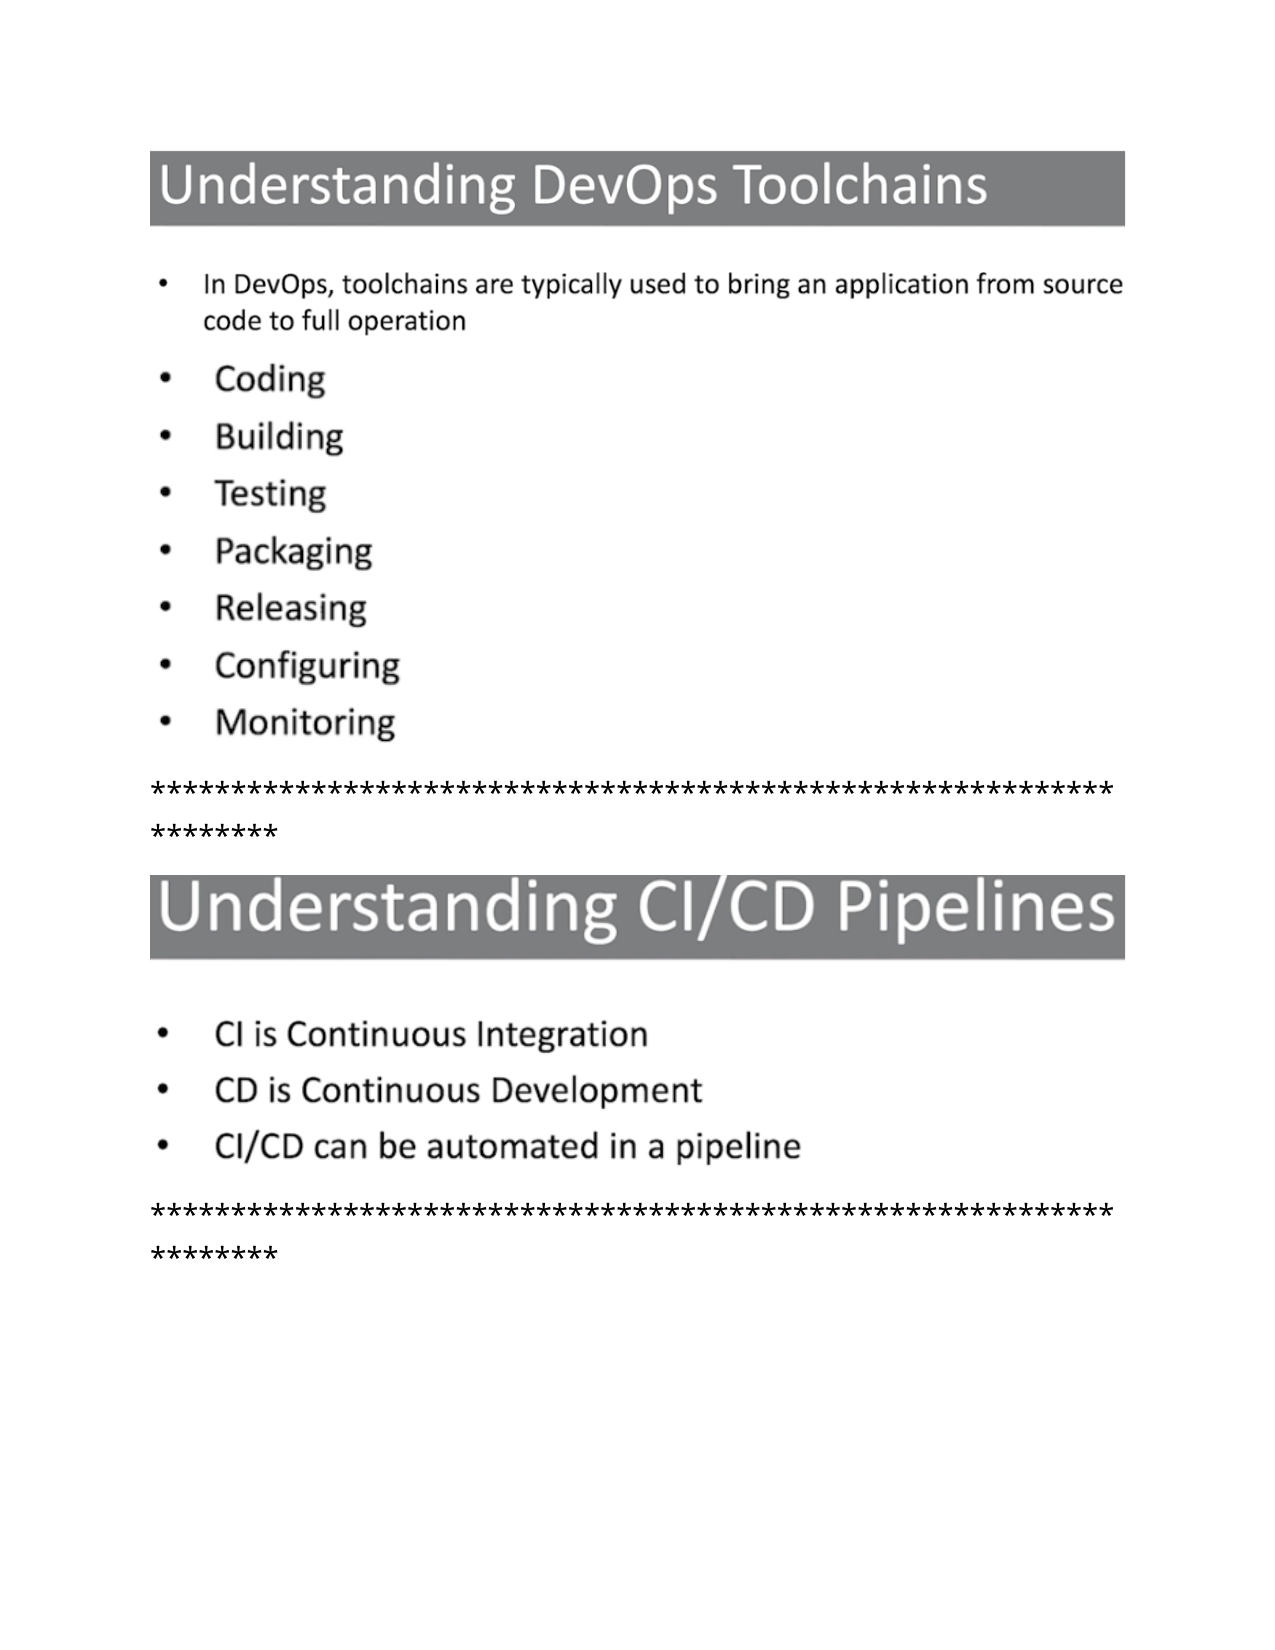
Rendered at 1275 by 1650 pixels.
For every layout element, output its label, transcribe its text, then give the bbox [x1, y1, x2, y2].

picture [150, 150, 1125, 340]
text ******************************************************************** [150, 1194, 1125, 1277]
text ******************************************************************** [150, 773, 1125, 855]
picture [150, 875, 1125, 1176]
picture [150, 358, 407, 754]
